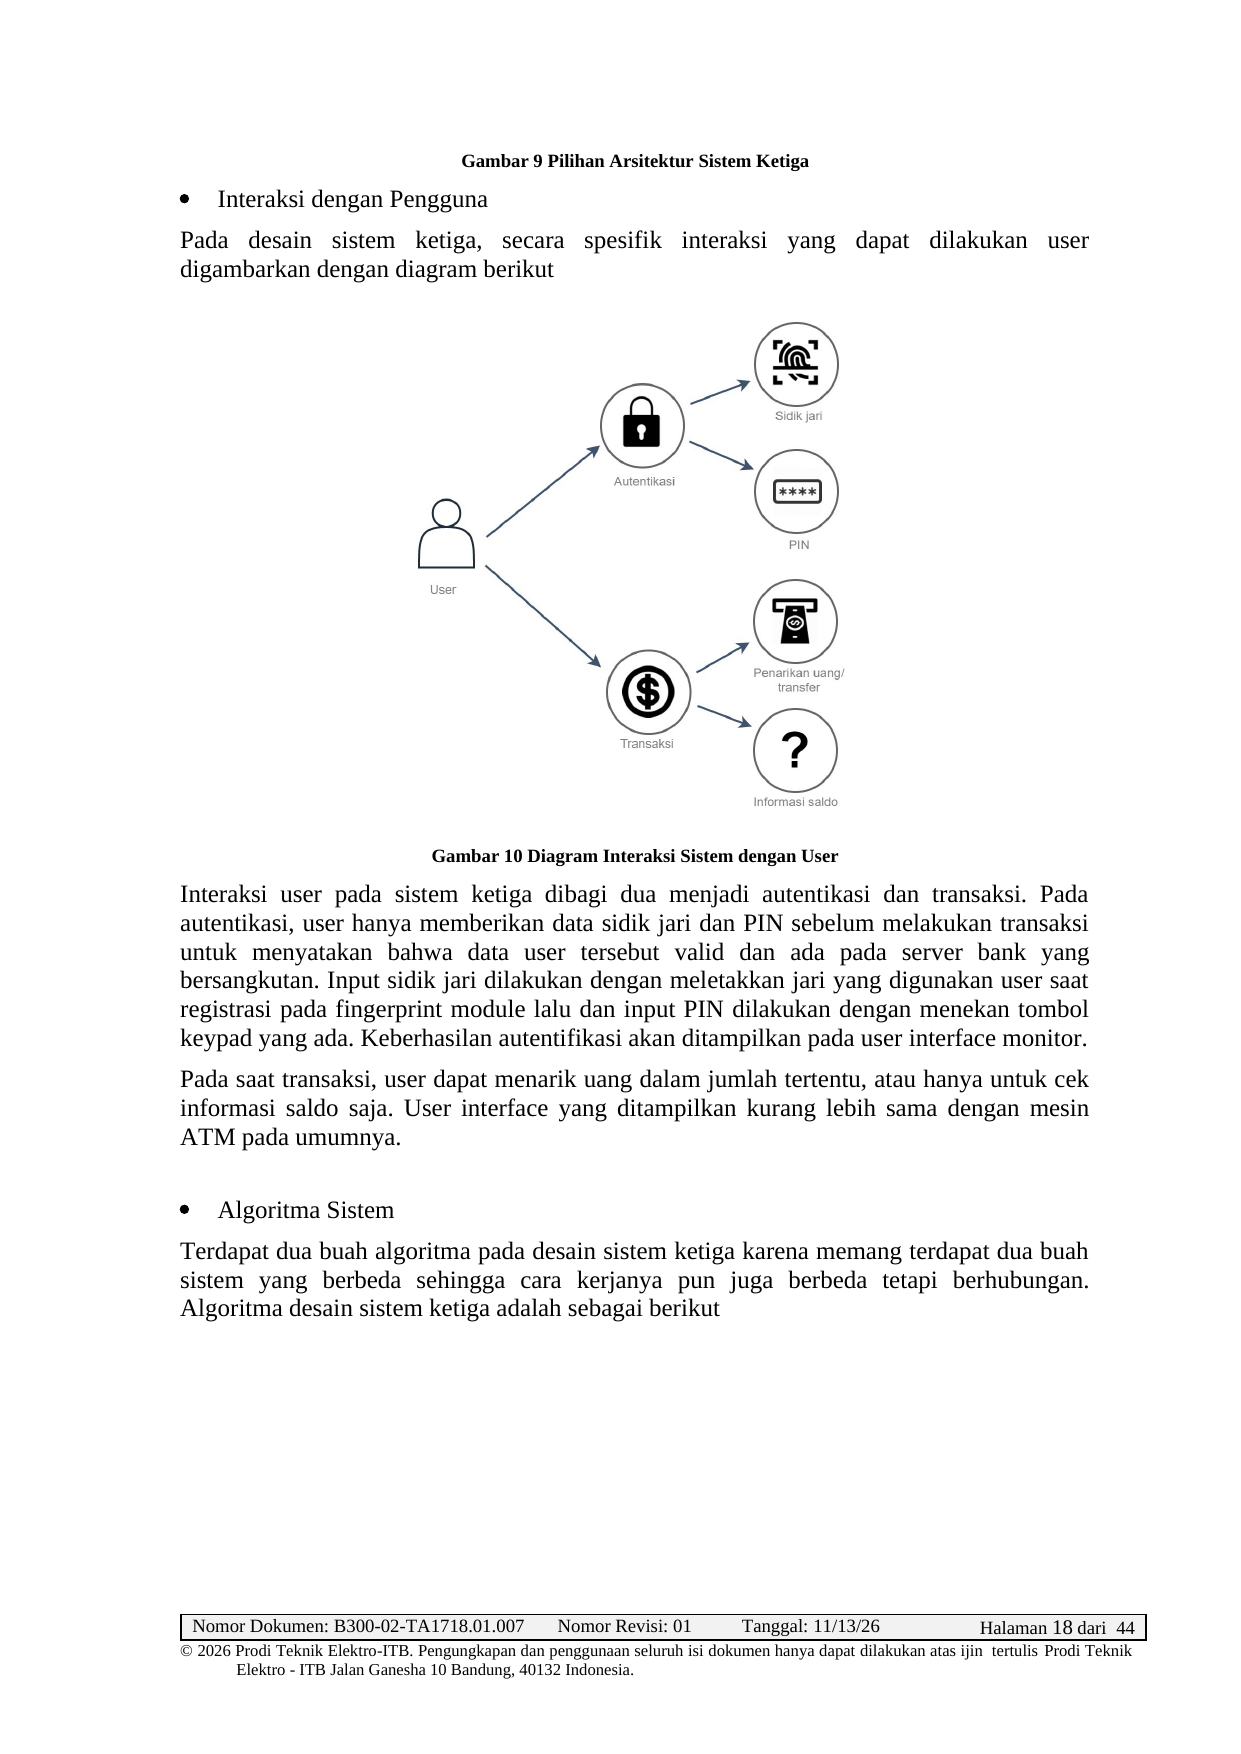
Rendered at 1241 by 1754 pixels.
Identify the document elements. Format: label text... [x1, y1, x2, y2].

text Terdapat dua buah algoritma pada desain sistem ketiga karena memang terdapat dua buah sistem yang berbeda sehingga cara kerjanya pun juga berbeda tetapi berhubungan. Algoritma desain sistem ketiga adalah sebagai berikut [180, 1236, 1090, 1322]
picture [391, 295, 879, 833]
text Gambar 10 Diagram Interaksi Sistem dengan User [180, 845, 1090, 867]
list Algoritma Sistem [180, 1195, 1090, 1223]
text Interaksi user pada sistem ketiga dibagi dua menjadi autentikasi dan transaksi. Pada autentikasi, user hanya memberikan data sidik jari dan PIN sebelum melakukan transaksi untuk menyatakan bahwa data user tersebut valid dan ada pada server bank yang bersangkutan. Input sidik jari dilakukan dengan meletakkan jari yang digunakan user saat registrasi pada fingerprint module lalu dan input PIN dilakukan dengan menekan tombol keypad yang ada. Keberhasilan autentifikasi akan ditampilkan pada user interface monitor. [180, 879, 1090, 1052]
text Gambar 9 Pilihan Arsitektur Sistem Ketiga [180, 150, 1090, 172]
text Pada desain sistem ketiga, secara spesifik interaksi yang dapat dilakukan user digambarkan dengan diagram berikut [180, 225, 1090, 283]
text Pada saat transaksi, user dapat menarik uang dalam jumlah tertentu, atau hanya untuk cek informasi saldo saja. User interface yang ditampilkan kurang lebih sama dengan mesin ATM pada umumnya. [180, 1064, 1090, 1151]
list Interaksi dengan Pengguna [180, 184, 1090, 213]
